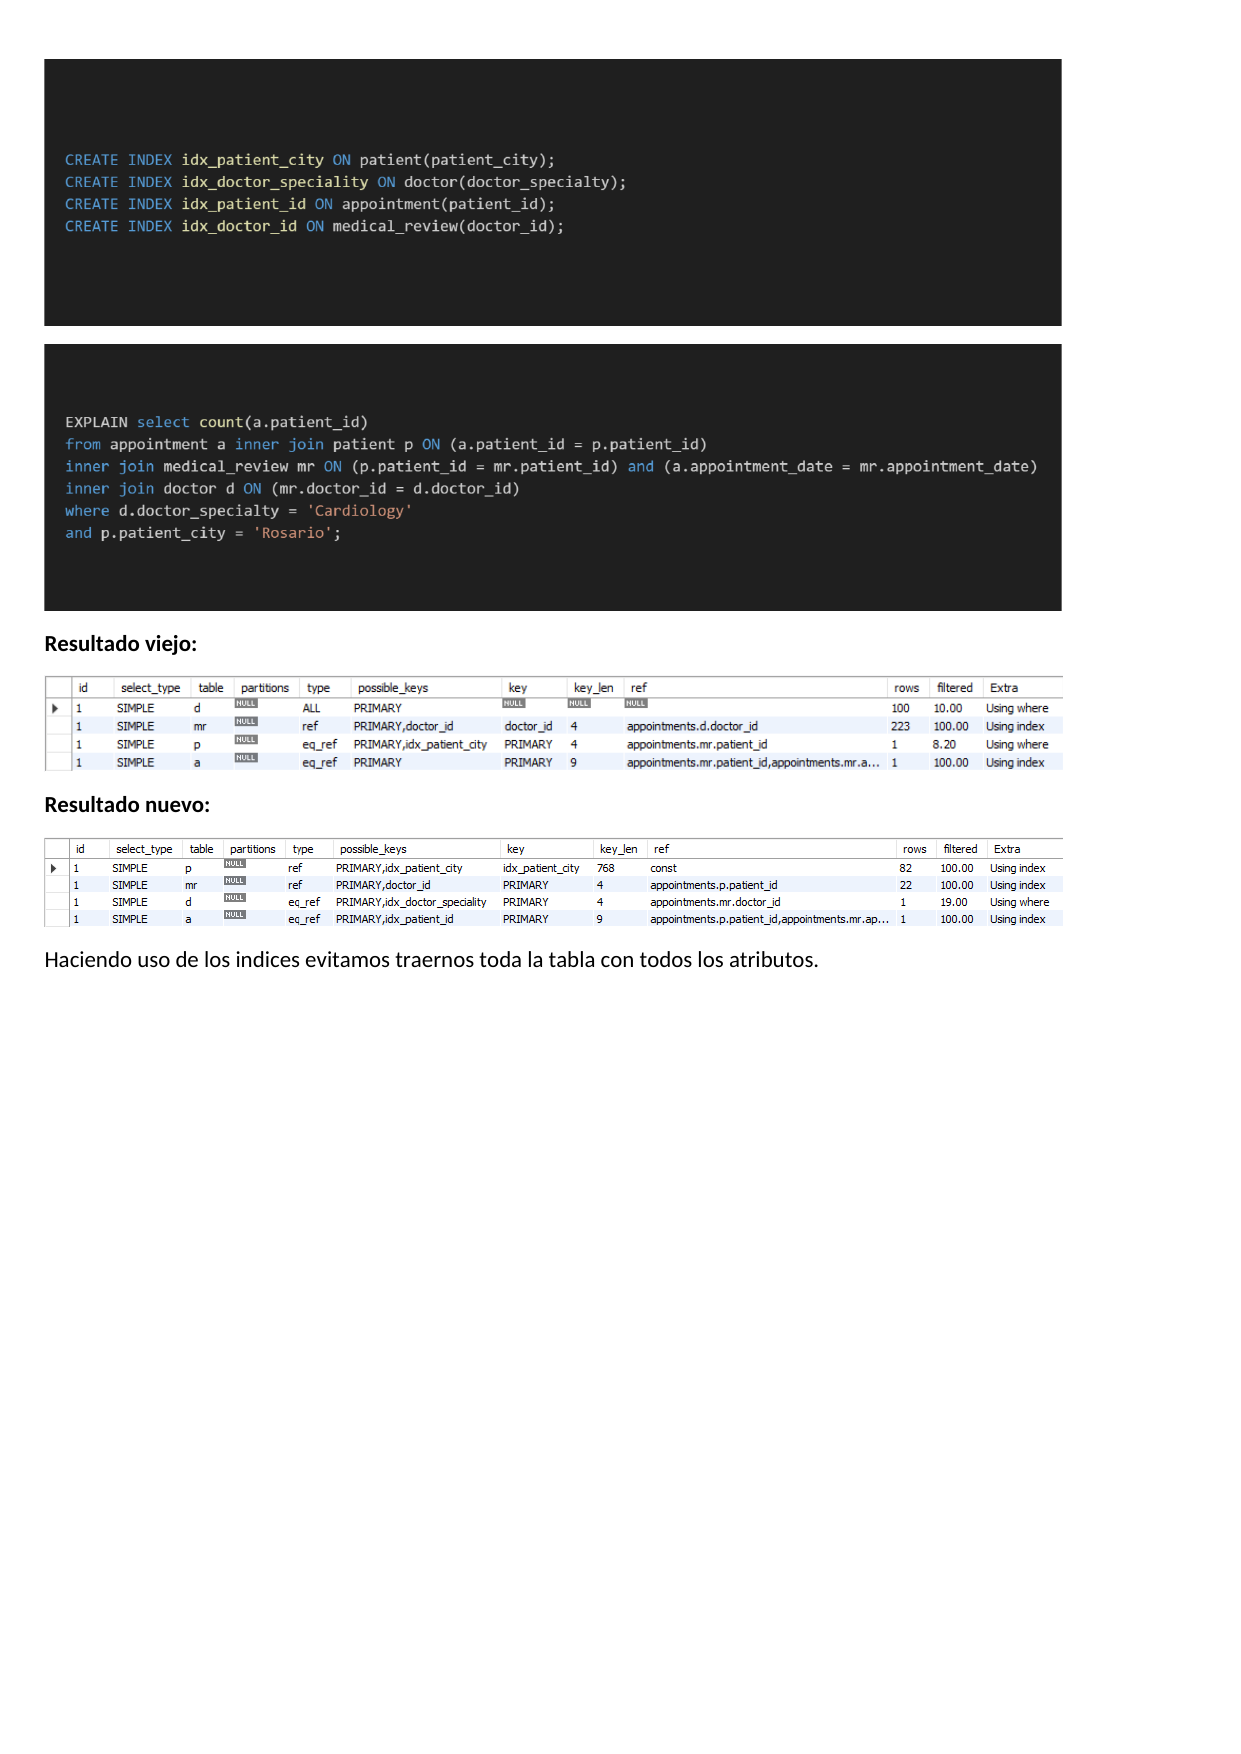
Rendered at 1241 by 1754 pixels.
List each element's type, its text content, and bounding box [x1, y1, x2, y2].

picture [44, 675, 1063, 772]
picture [44, 837, 1063, 927]
text Haciendo uso de los indices evitamos traernos toda la tabla con todos los atributos. [44, 946, 1063, 974]
text Resultado nuevo: [44, 790, 1063, 818]
text Resultado viejo: [44, 629, 1063, 657]
picture [44, 59, 1062, 326]
picture [44, 344, 1062, 611]
